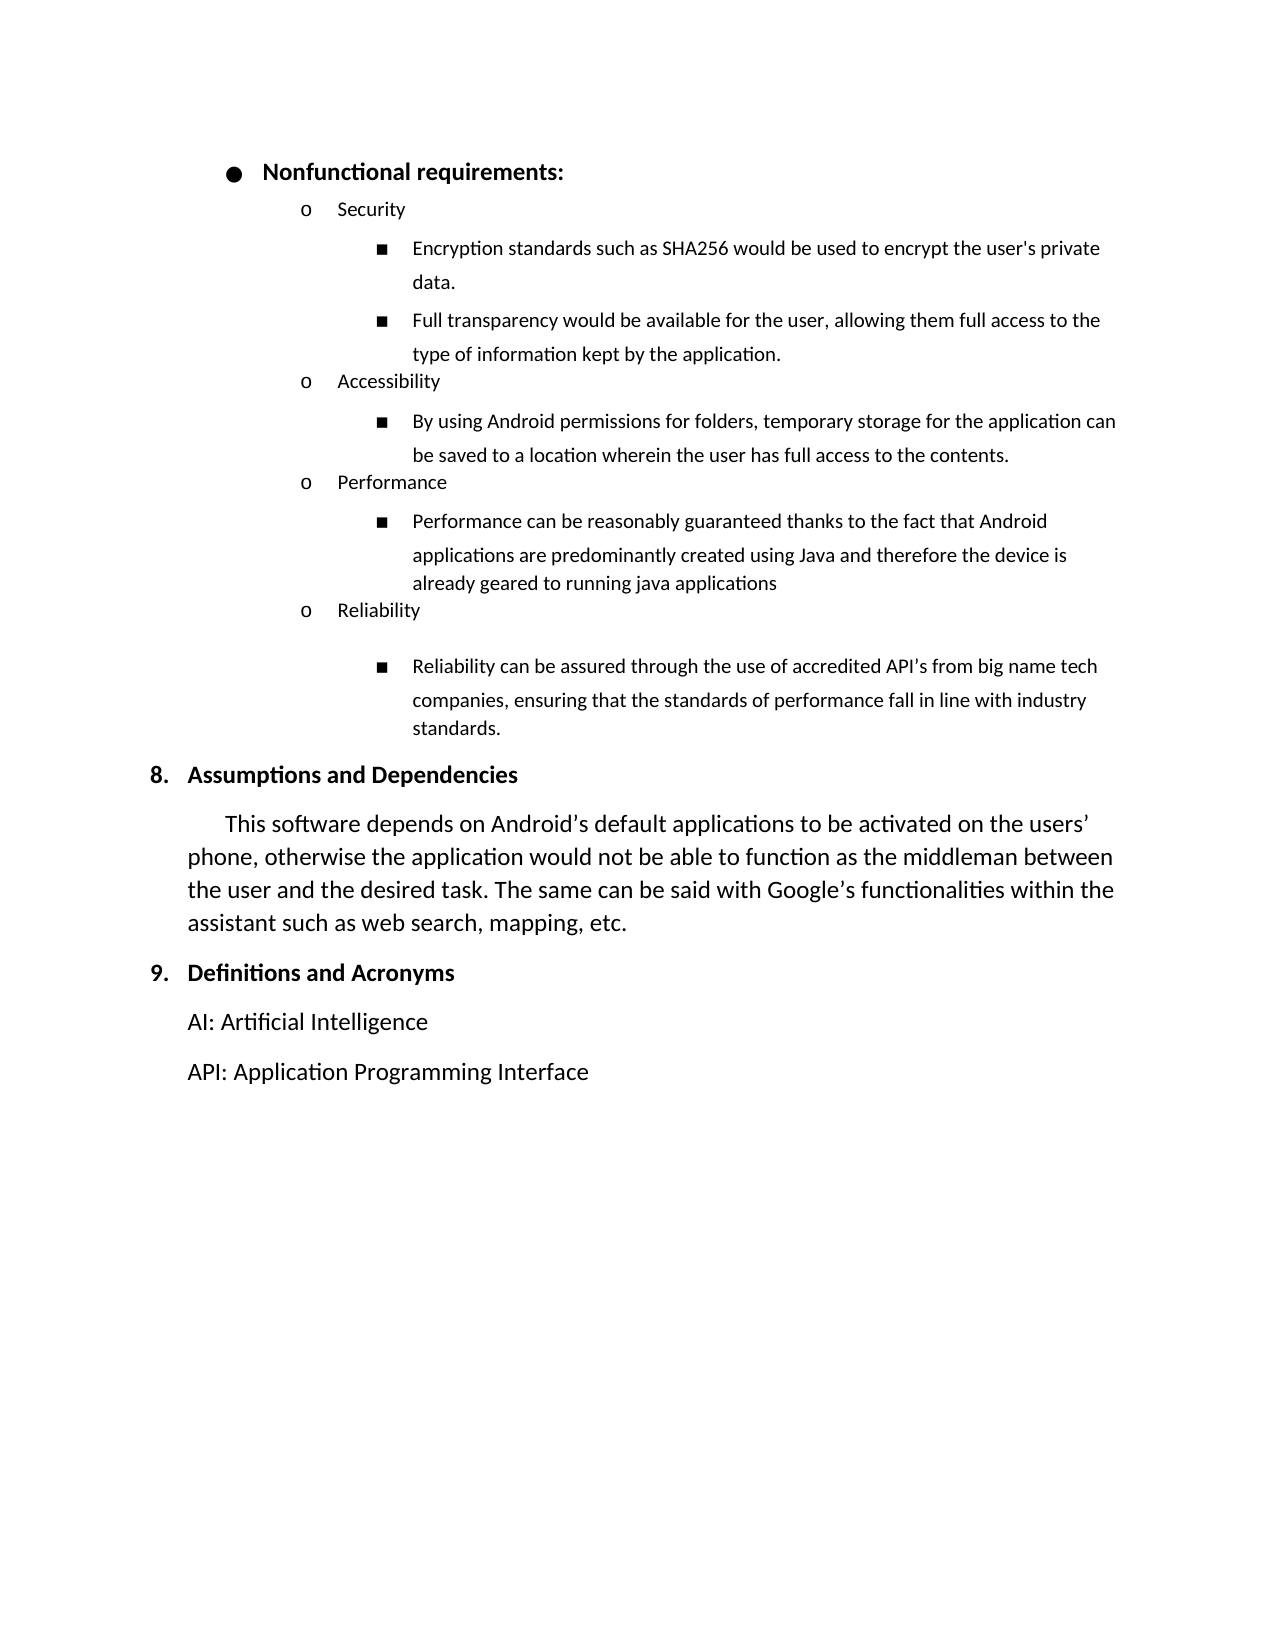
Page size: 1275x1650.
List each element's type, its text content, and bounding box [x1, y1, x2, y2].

list Accessibility [300, 369, 1125, 395]
list Full transparency would be available for the user, allowing them full access to the type of information kept by the application. [375, 297, 1125, 367]
list By using Android permissions for folders, temporary storage for the application can be saved to a location wherein the user has full access to the contents. [375, 397, 1125, 467]
list Performance [300, 469, 1125, 496]
list Reliability [300, 597, 1125, 624]
text This software depends on Android’s default applications to be activated on the users’ phone, otherwise the application would not be able to function as the middleman between the user and the desired task. The same can be said with Google’s functionalities within the assistant such as web search, mapping, etc. [187, 808, 1125, 938]
text AI: Artificial Intelligence [187, 1006, 1125, 1037]
text API: Application Programming Interface [187, 1056, 1125, 1086]
list Definitions and Acronyms [150, 957, 1125, 987]
list Assumptions and Dependencies [150, 759, 1125, 789]
list Security [300, 196, 1125, 222]
list Encryption standards such as SHA256 would be used to encrypt the user's private data. [375, 224, 1125, 295]
list Nonfunctional requirements: [225, 150, 1125, 193]
list Reliability can be assured through the use of accredited API’s from big name tech companies, ensuring that the standards of performance fall in line with industry standards. [375, 643, 1125, 740]
list Performance can be reasonably guaranteed thanks to the fact that Android applications are predominantly created using Java and therefore the device is already geared to running java applications [375, 498, 1125, 595]
